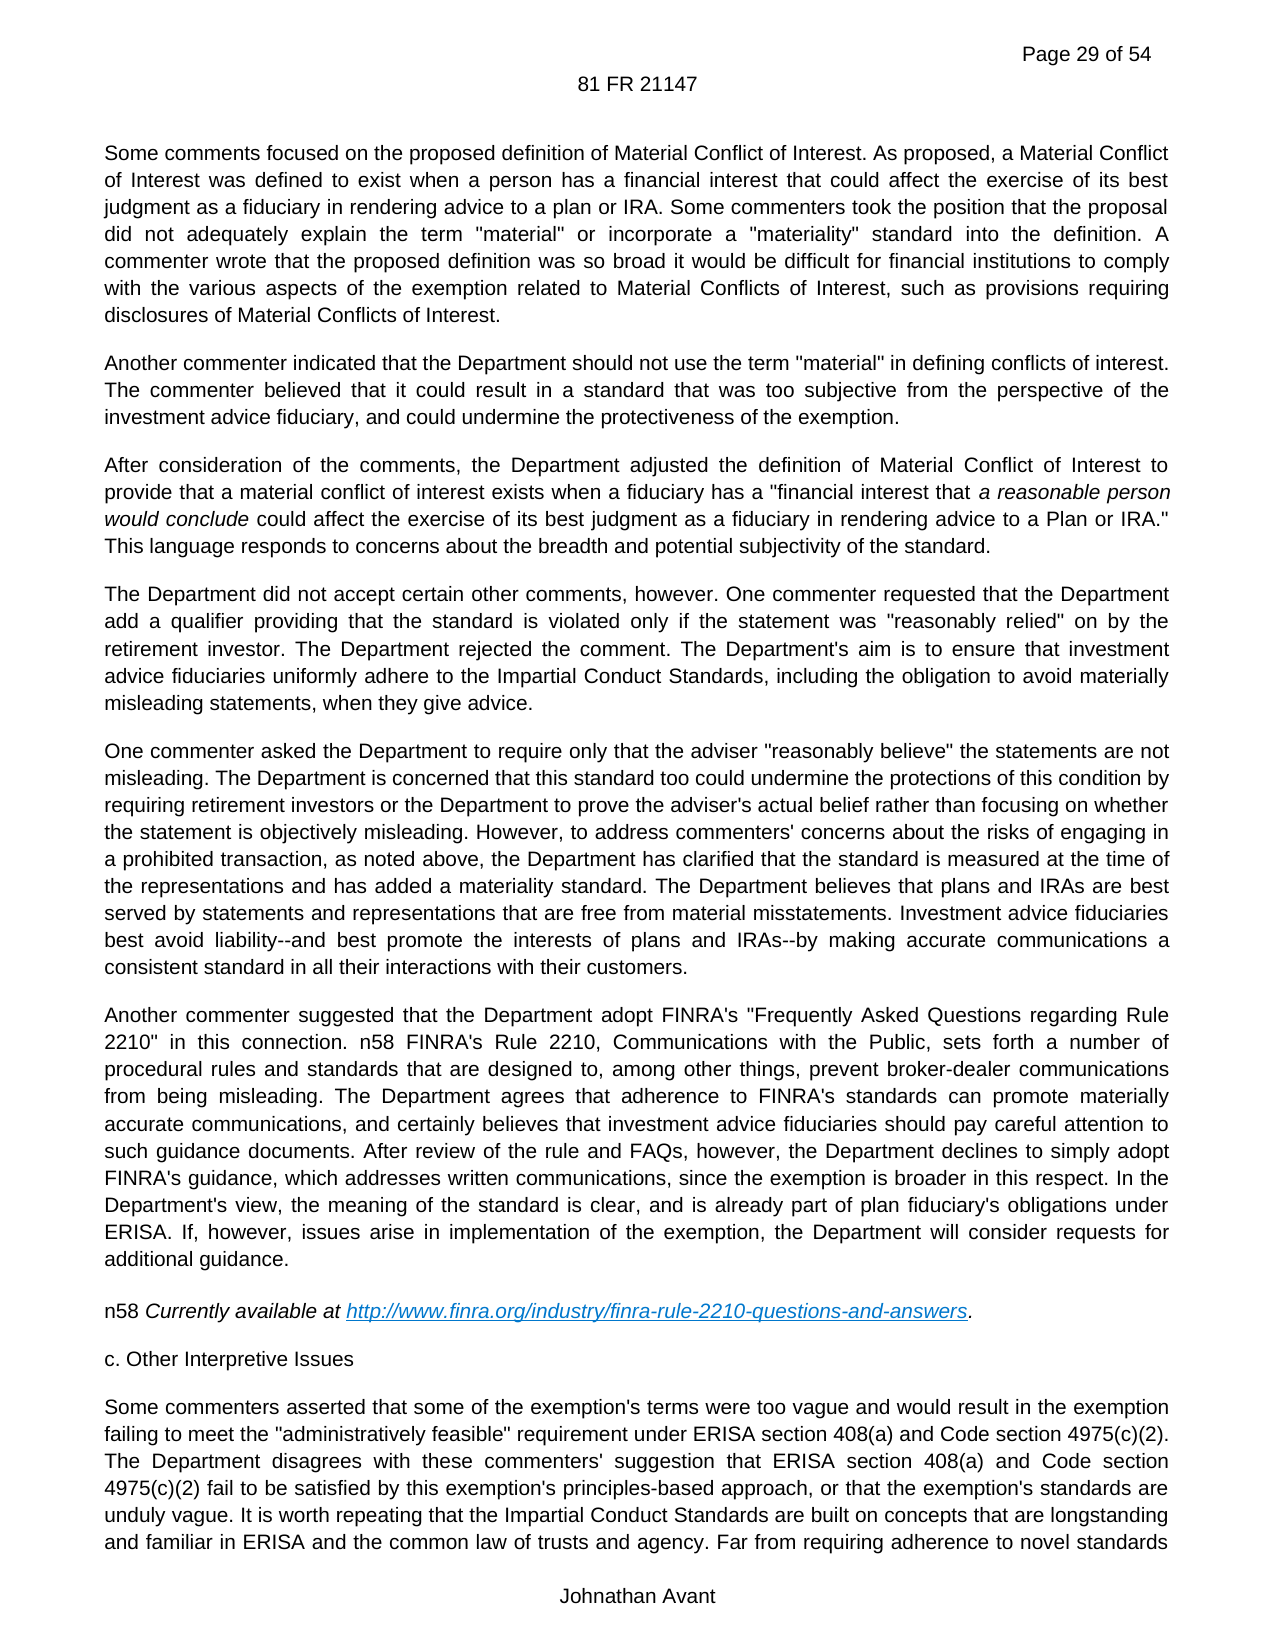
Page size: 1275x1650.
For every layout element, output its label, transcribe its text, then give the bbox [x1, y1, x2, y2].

text Another commenter suggested that the Department adopt FINRA's "Frequently Asked Questions regarding Rule 2210" in this connection. n58 FINRA's Rule 2210, Communications with the Public, sets forth a number of procedural rules and standards that are designed to, among other things, prevent broker-dealer communications from being misleading. The Department agrees that adherence to FINRA's standards can promote materially accurate communications, and certainly believes that investment advice fiduciaries should pay careful attention to such guidance documents. After review of the rule and FAQs, however, the Department declines to simply adopt FINRA's guidance, which addresses written communications, since the exemption is broader in this respect. In the Department's view, the meaning of the standard is clear, and is already part of plan fiduciary's obligations under ERISA. If, however, issues arise in implementation of the exemption, the Department will consider requests for additional guidance. [104, 1000, 1171, 1271]
text The Department did not accept certain other comments, however. One commenter requested that the Department add a qualifier providing that the standard is violated only if the statement was "reasonably relied" on by the retirement investor. The Department rejected the comment. The Department's aim is to ensure that investment advice fiduciaries uniformly adhere to the Impartial Conduct Standards, including the obligation to avoid materially misleading statements, when they give advice. [104, 579, 1171, 714]
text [104, 1392, 1171, 1554]
text One commenter asked the Department to require only that the adviser "reasonably believe" the statements are not misleading. The Department is concerned that this standard too could undermine the protections of this condition by requiring retirement investors or the Department to prove the adviser's actual belief rather than focusing on whether the statement is objectively misleading. However, to address commenters' concerns about the risks of engaging in a prohibited transaction, as noted above, the Department has clarified that the standard is measured at the time of the representations and has added a materiality standard. The Department believes that plans and IRAs are best served by statements and representations that are free from material misstatements. Investment advice fiduciaries best avoid liability--and best promote the interests of plans and IRAs--by making accurate communications a consistent standard in all their interactions with their customers. [104, 735, 1171, 979]
text Some comments focused on the proposed definition of Material Conflict of Interest. As proposed, a Material Conflict of Interest was defined to exist when a person has a financial interest that could affect the exercise of its best judgment as a fiduciary in rendering advice to a plan or IRA. Some commenters took the position that the proposal did not adequately explain the term "material" or incorporate a "materiality" standard into the definition. A commenter wrote that the proposed definition was so broad it would be difficult for financial institutions to comply with the various aspects of the exemption related to Material Conflicts of Interest, such as provisions requiring disclosures of Material Conflicts of Interest. [104, 137, 1171, 327]
text After consideration of the comments, the Department adjusted the definition of Material Conflict of Interest to provide that a material conflict of interest exists when a fiduciary has a "financial interest that a reasonable person would conclude could affect the exercise of its best judgment as a fiduciary in rendering advice to a Plan or IRA." This language responds to concerns about the breadth and potential subjectivity of the standard. [104, 450, 1171, 558]
text c. Other Interpretive Issues [104, 1344, 1171, 1371]
text n58 Currently available at http://www.finra.org/industry/finra-rule-2210-questions-and-answers. [104, 1296, 1171, 1323]
text Another commenter indicated that the Department should not use the term "material" in defining conflicts of interest. The commenter believed that it could result in a standard that was too subjective from the perspective of the investment advice fiduciary, and could undermine the protectiveness of the exemption. [104, 348, 1171, 429]
